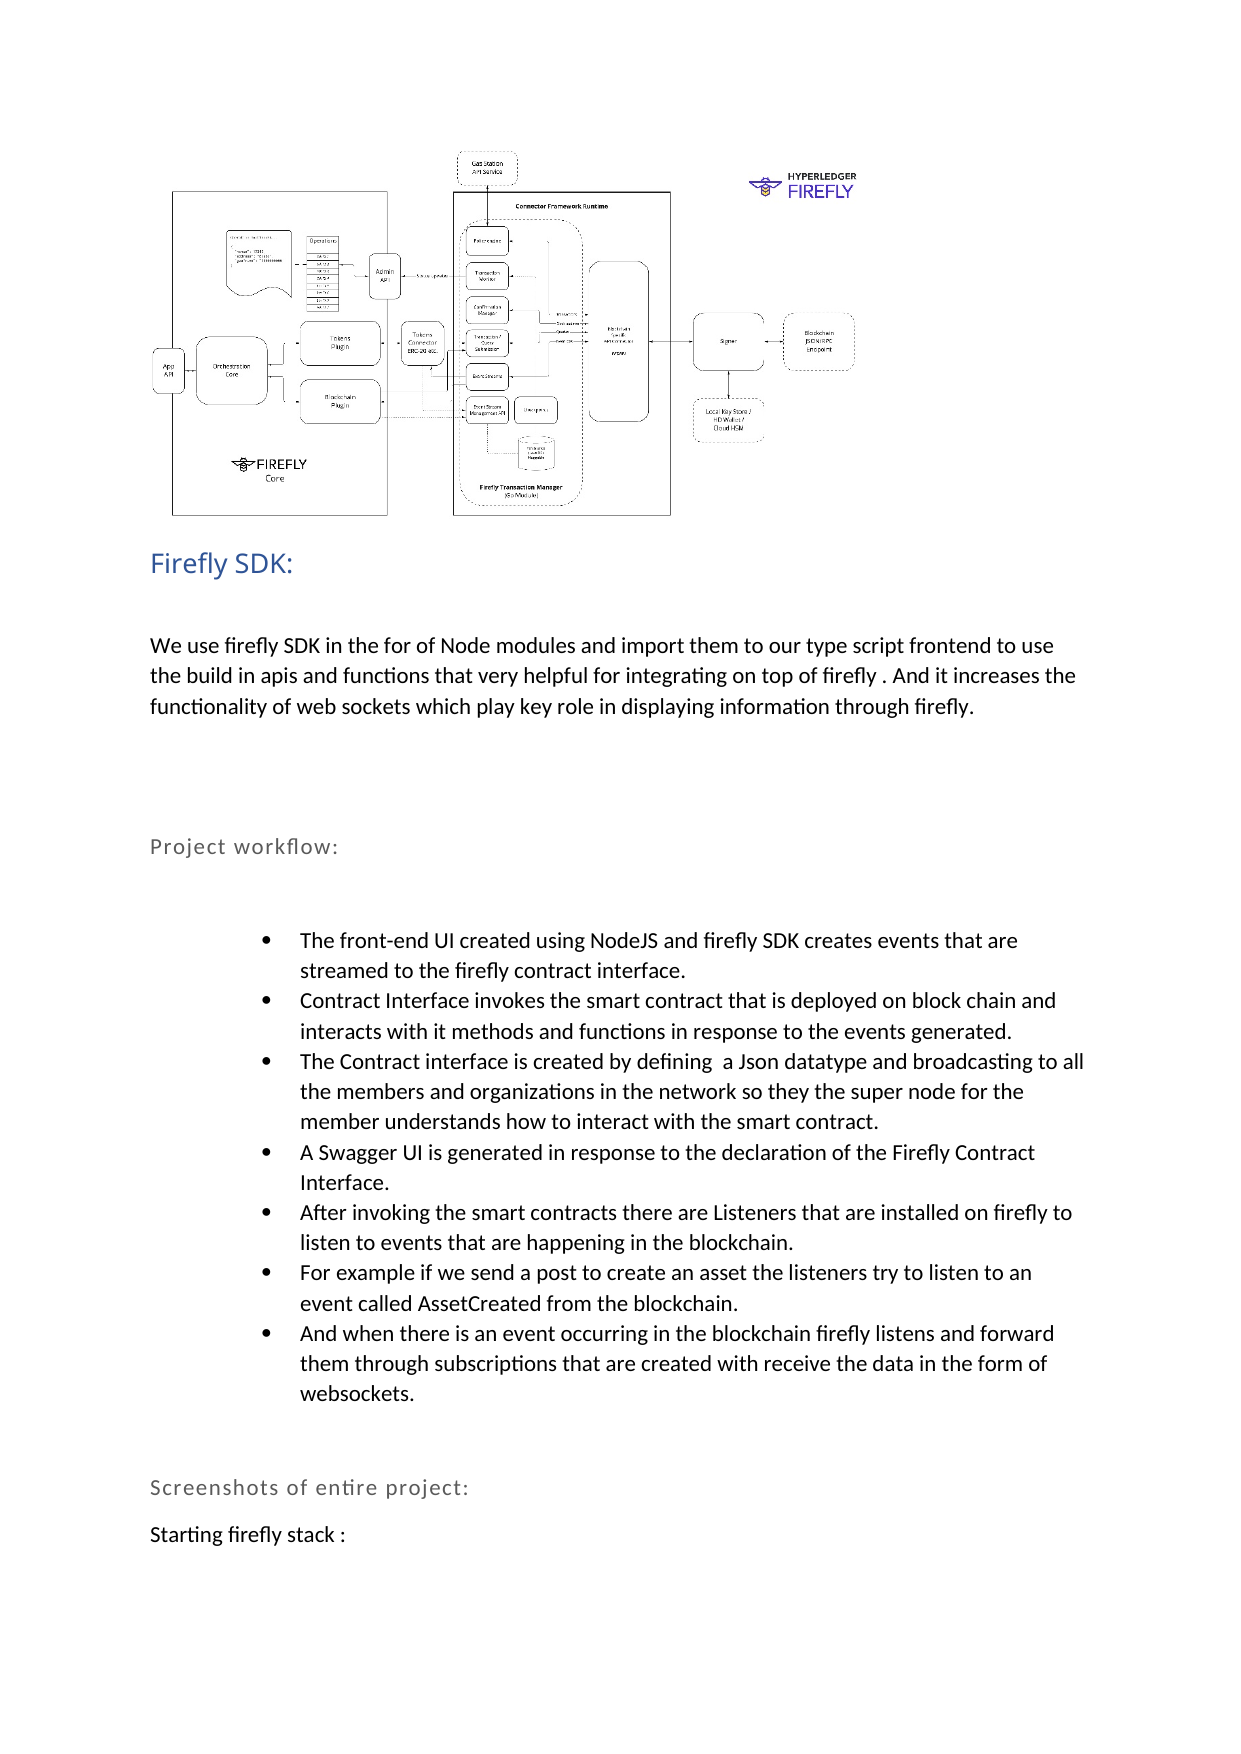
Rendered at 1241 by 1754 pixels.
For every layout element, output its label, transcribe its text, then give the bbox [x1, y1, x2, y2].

text Starting firefly stack : [150, 1520, 1090, 1548]
picture [150, 150, 864, 526]
list After invoking the smart contracts there are Listeners that are installed on firefly to listen to events that are happening in the blockchain. [262, 1198, 1090, 1256]
subtitle Firefly SDK: [150, 545, 1090, 582]
list Contract Interface invokes the smart contract that is deployed on block chain and interacts with it methods and functions in response to the events generated. [262, 987, 1090, 1045]
subtitle Screenshots of entire project: [150, 1473, 1090, 1501]
list The front-end UI created using NodeJS and firefly SDK creates events that are streamed to the firefly contract interface. [262, 926, 1090, 984]
subtitle Project workflow: [150, 832, 1090, 861]
list The Contract interface is created by defining a Json datatype and broadcasting to all the members and organizations in the network so they the super node for the member understands how to interact with the smart contract. [262, 1047, 1090, 1136]
list A Swagger UI is generated in response to the declaration of the Firefly Contract Interface. [262, 1138, 1090, 1196]
text We use firefly SDK in the for of Node modules and import them to our type script frontend to use the build in apis and functions that very helpful for integrating on top of firefly . And it increases the functionality of web sockets which play key role in displaying information through firefly. [150, 631, 1090, 720]
list For example if we send a post to create an asset the listeners try to listen to an event called AssetCreated from the blockchain. [262, 1258, 1090, 1317]
list And when there is an event occurring in the blockchain firefly listens and forward them through subscriptions that are created with receive the data in the form of websockets. [262, 1319, 1090, 1407]
